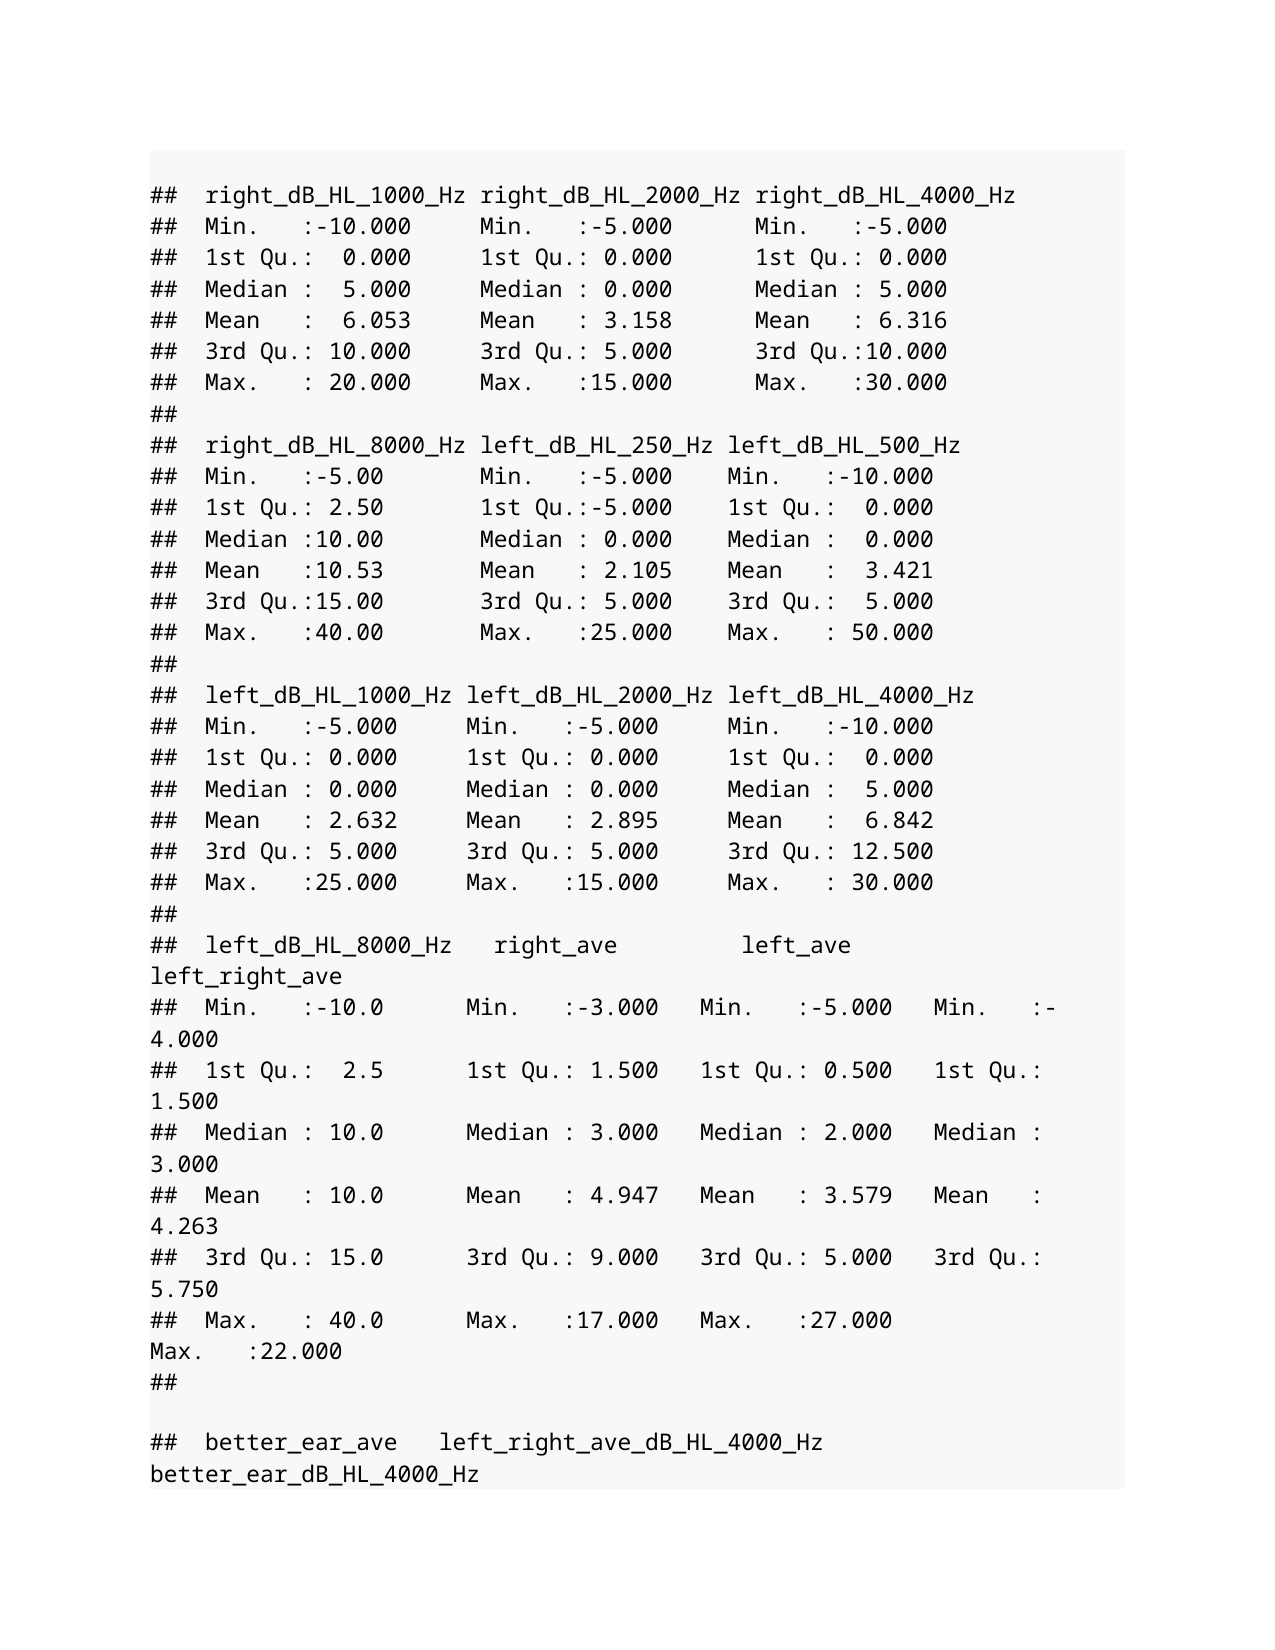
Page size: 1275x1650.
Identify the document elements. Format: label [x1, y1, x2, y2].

text [150, 150, 1125, 1489]
